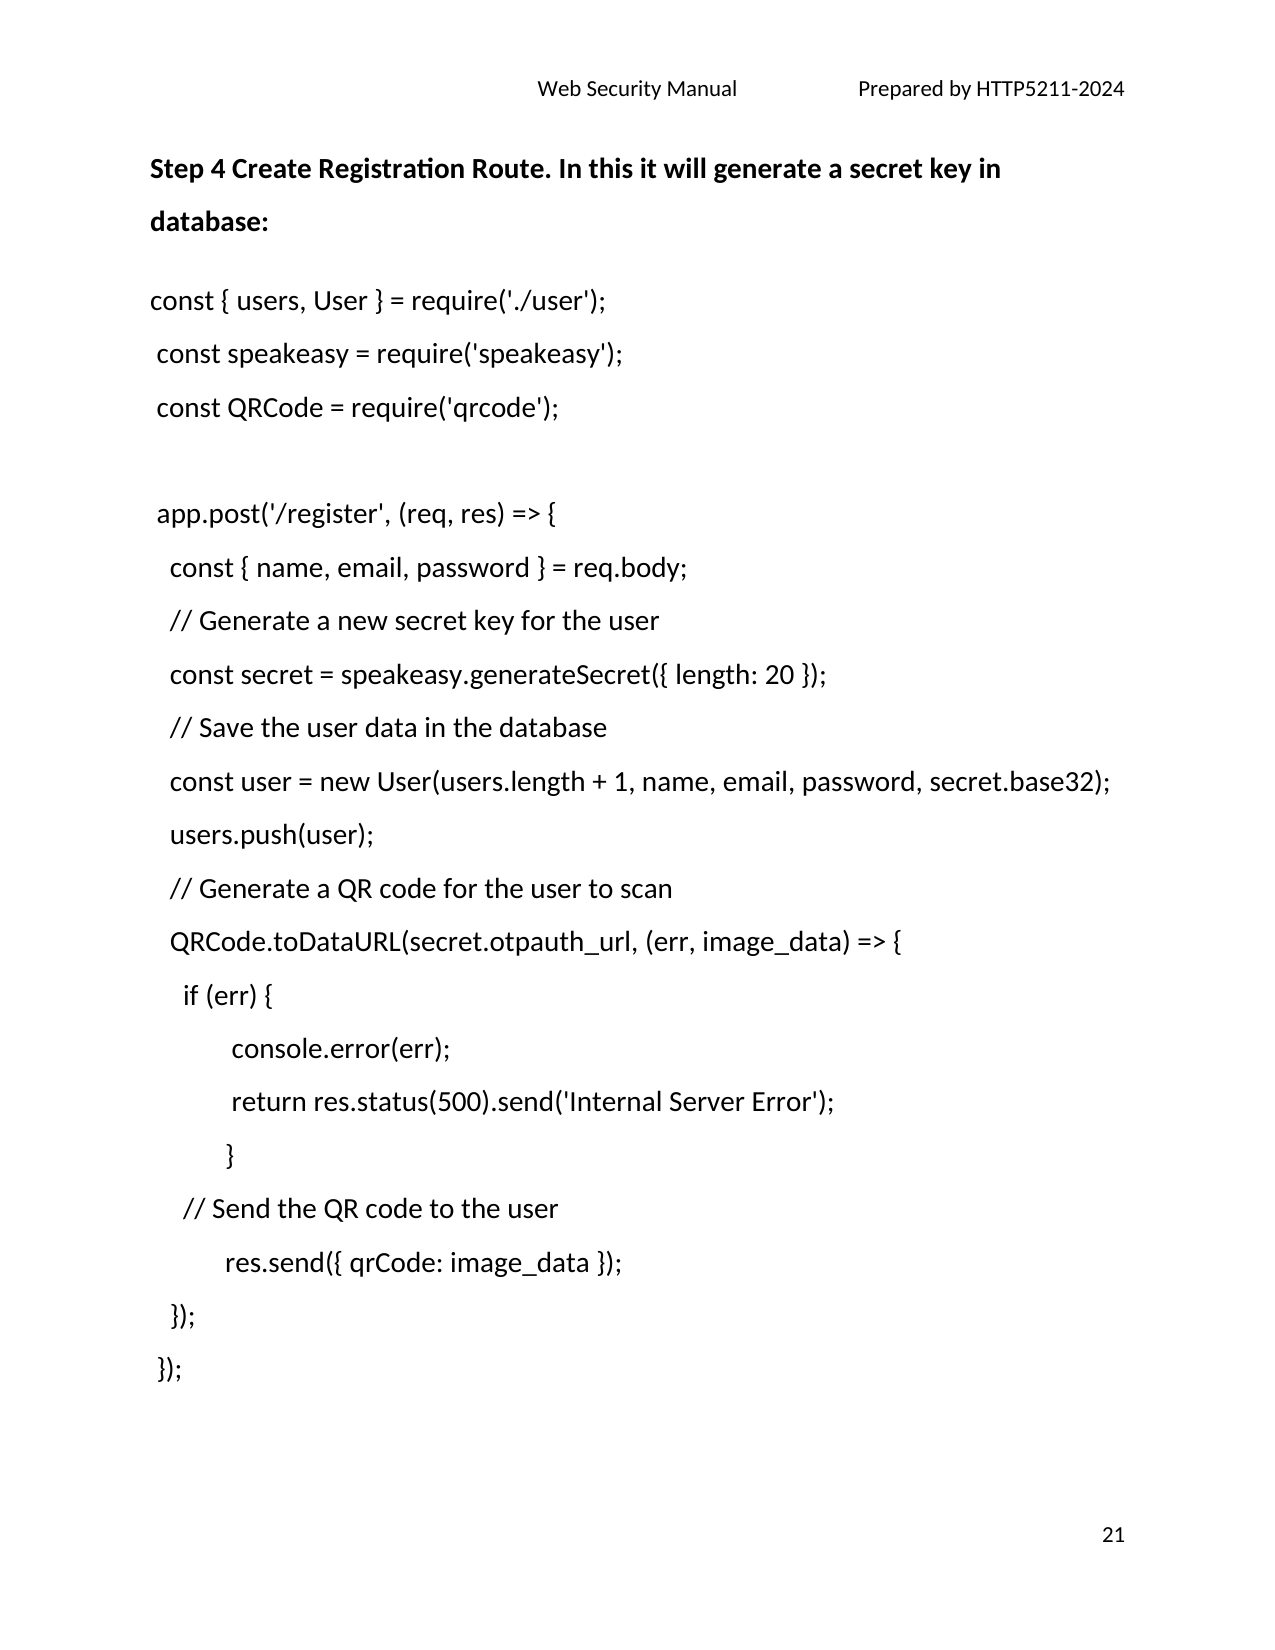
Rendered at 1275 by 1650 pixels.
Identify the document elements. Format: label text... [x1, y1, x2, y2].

text const { users, User } = require('./user'); const speakeasy = require('speakeasy'); const QRCode = require('qrcode'); app.post('/register', (req, res) => { const { name, email, password } = req.body; // Generate a new secret key for the user const secret = speakeasy.generateSecret({ length: 20 }); // Save the user data in the database const user = new User(users.length + 1, name, email, password, secret.base32); users.push(user); // Generate a QR code for the user to scan QRCode.toDataURL(secret.otpauth_url, (err, image_data) => { if (err) { console.error(err); return res.status(500).send('Internal Server Error'); } // Send the QR code to the user res.send({ qrCode: image_data }); }); }); [150, 282, 1125, 1386]
text Step 4 Create Registration Route. In this it will generate a secret key in database: [150, 150, 1125, 239]
